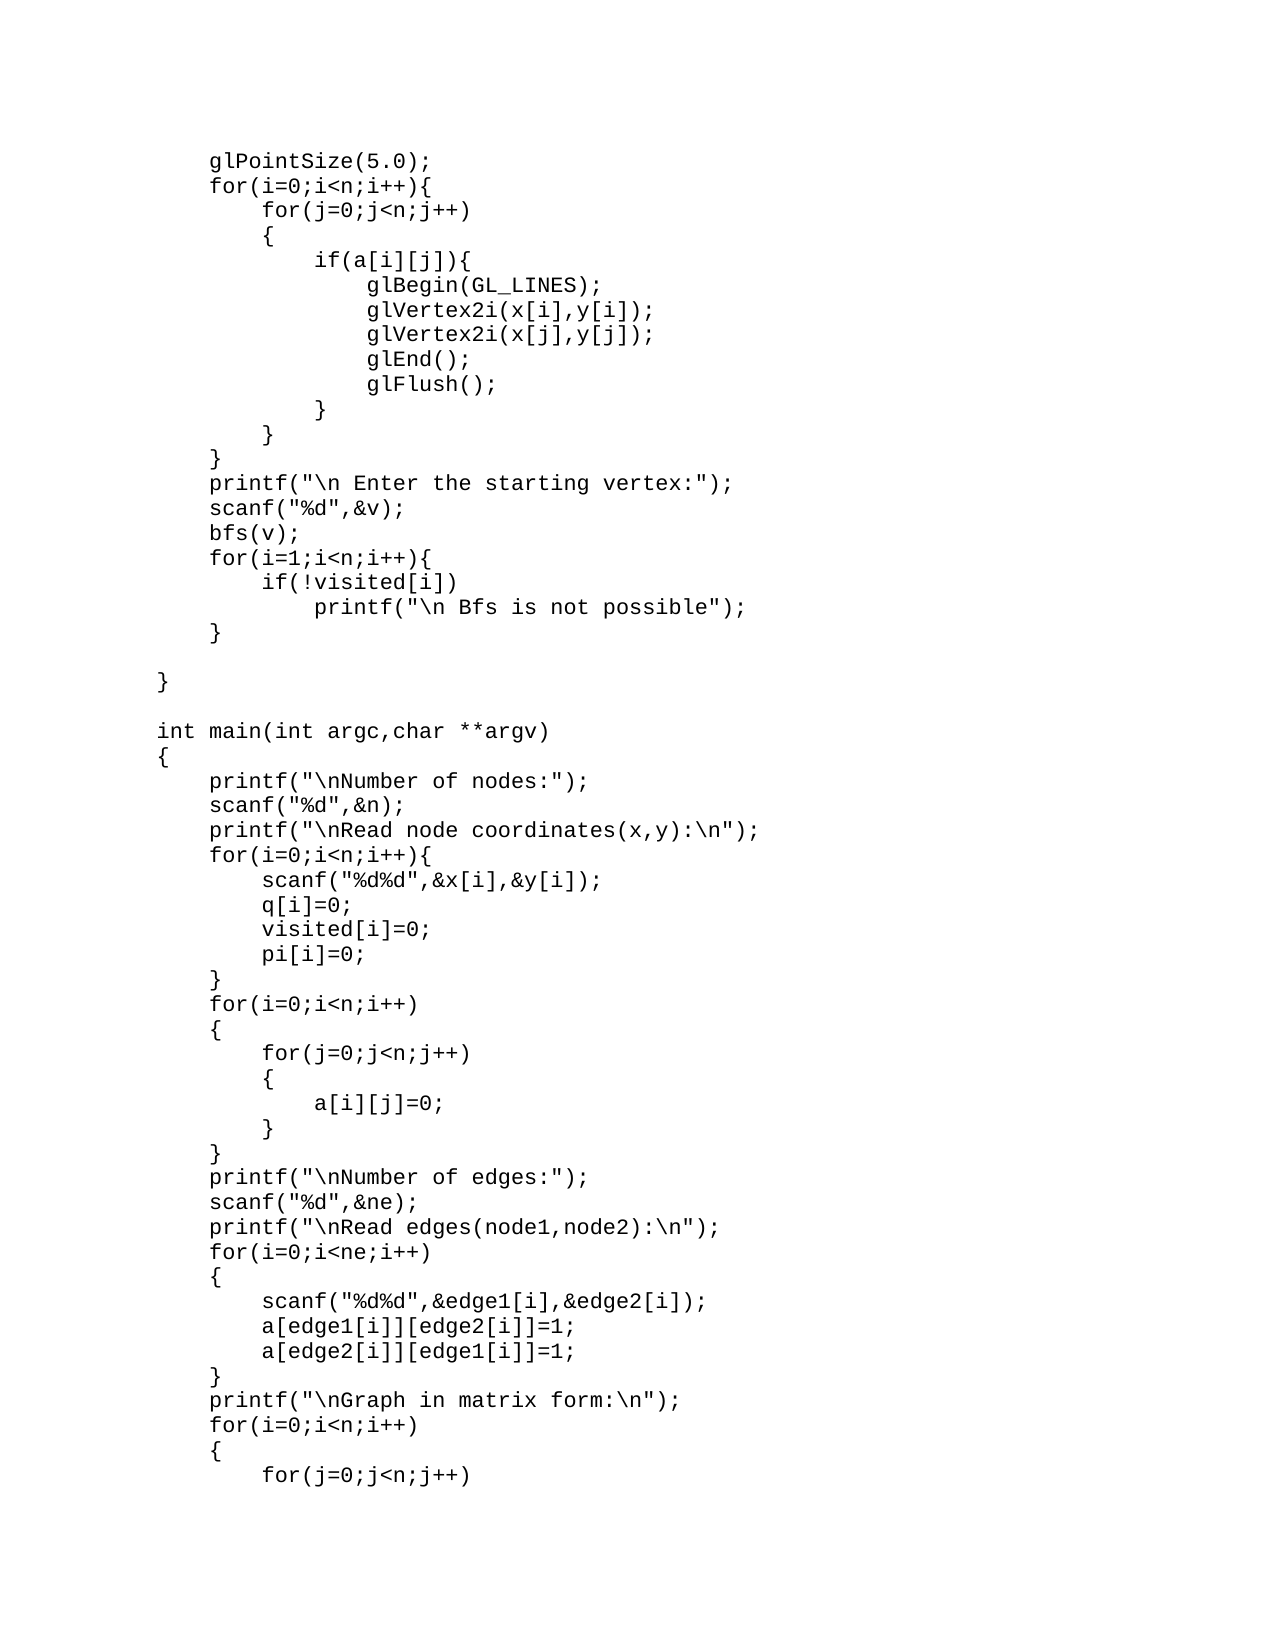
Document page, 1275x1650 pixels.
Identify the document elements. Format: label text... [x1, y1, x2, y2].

text if(a[i][j]){ [156, 249, 1118, 274]
text for(j=0;j<n;j++) [156, 1042, 1118, 1067]
text { [156, 745, 1118, 770]
text pi[i]=0; [156, 943, 1118, 968]
text { [156, 224, 1118, 249]
text } [156, 398, 1118, 423]
text } [156, 968, 1118, 993]
text for(i=0;i<n;i++){ [156, 844, 1118, 869]
text for(i=0;i<n;i++) [156, 993, 1118, 1018]
text scanf("%d",&v); [156, 497, 1118, 522]
text for(j=0;j<n;j++) [156, 1464, 1118, 1489]
text printf("\nGraph in matrix form:\n"); [156, 1389, 1118, 1414]
text scanf("%d",&ne); [156, 1191, 1118, 1216]
text printf("\n Enter the starting vertex:"); [156, 472, 1118, 497]
text { [156, 1266, 1118, 1290]
text glBegin(GL_LINES); [156, 274, 1118, 299]
text for(j=0;j<n;j++) [156, 199, 1118, 224]
text a[edge1[i]][edge2[i]]=1; [156, 1315, 1118, 1340]
text visited[i]=0; [156, 918, 1118, 943]
text bfs(v); [156, 522, 1118, 547]
text } [156, 1142, 1118, 1166]
text glVertex2i(x[j],y[j]); [156, 323, 1118, 348]
text } [156, 621, 1118, 646]
text } [156, 671, 1118, 695]
text printf("\nNumber of edges:"); [156, 1166, 1118, 1191]
text scanf("%d%d",&x[i],&y[i]); [156, 869, 1118, 894]
text scanf("%d%d",&edge1[i],&edge2[i]); [156, 1290, 1118, 1315]
text a[i][j]=0; [156, 1092, 1118, 1117]
text for(i=1;i<n;i++){ [156, 547, 1118, 571]
text glVertex2i(x[i],y[i]); [156, 299, 1118, 323]
text scanf("%d",&n); [156, 794, 1118, 819]
text for(i=0;i<n;i++){ [156, 175, 1118, 199]
text if(!visited[i]) [156, 571, 1118, 596]
text { [156, 1018, 1118, 1042]
text printf("\nRead edges(node1,node2):\n"); [156, 1216, 1118, 1241]
text int main(int argc,char **argv) [156, 720, 1118, 745]
text for(i=0;i<n;i++) [156, 1414, 1118, 1439]
text printf("\nNumber of nodes:"); [156, 770, 1118, 794]
text printf("\nRead node coordinates(x,y):\n"); [156, 819, 1118, 844]
text } [156, 423, 1118, 447]
text } [156, 447, 1118, 472]
text printf("\n Bfs is not possible"); [156, 596, 1118, 621]
text q[i]=0; [156, 894, 1118, 918]
text { [156, 1067, 1118, 1092]
text } [156, 1117, 1118, 1142]
text { [156, 1439, 1118, 1464]
text glFlush(); [156, 373, 1118, 398]
text glEnd(); [156, 348, 1118, 373]
text } [156, 1365, 1118, 1389]
text for(i=0;i<ne;i++) [156, 1241, 1118, 1266]
text glPointSize(5.0); [156, 150, 1118, 175]
text a[edge2[i]][edge1[i]]=1; [156, 1340, 1118, 1365]
